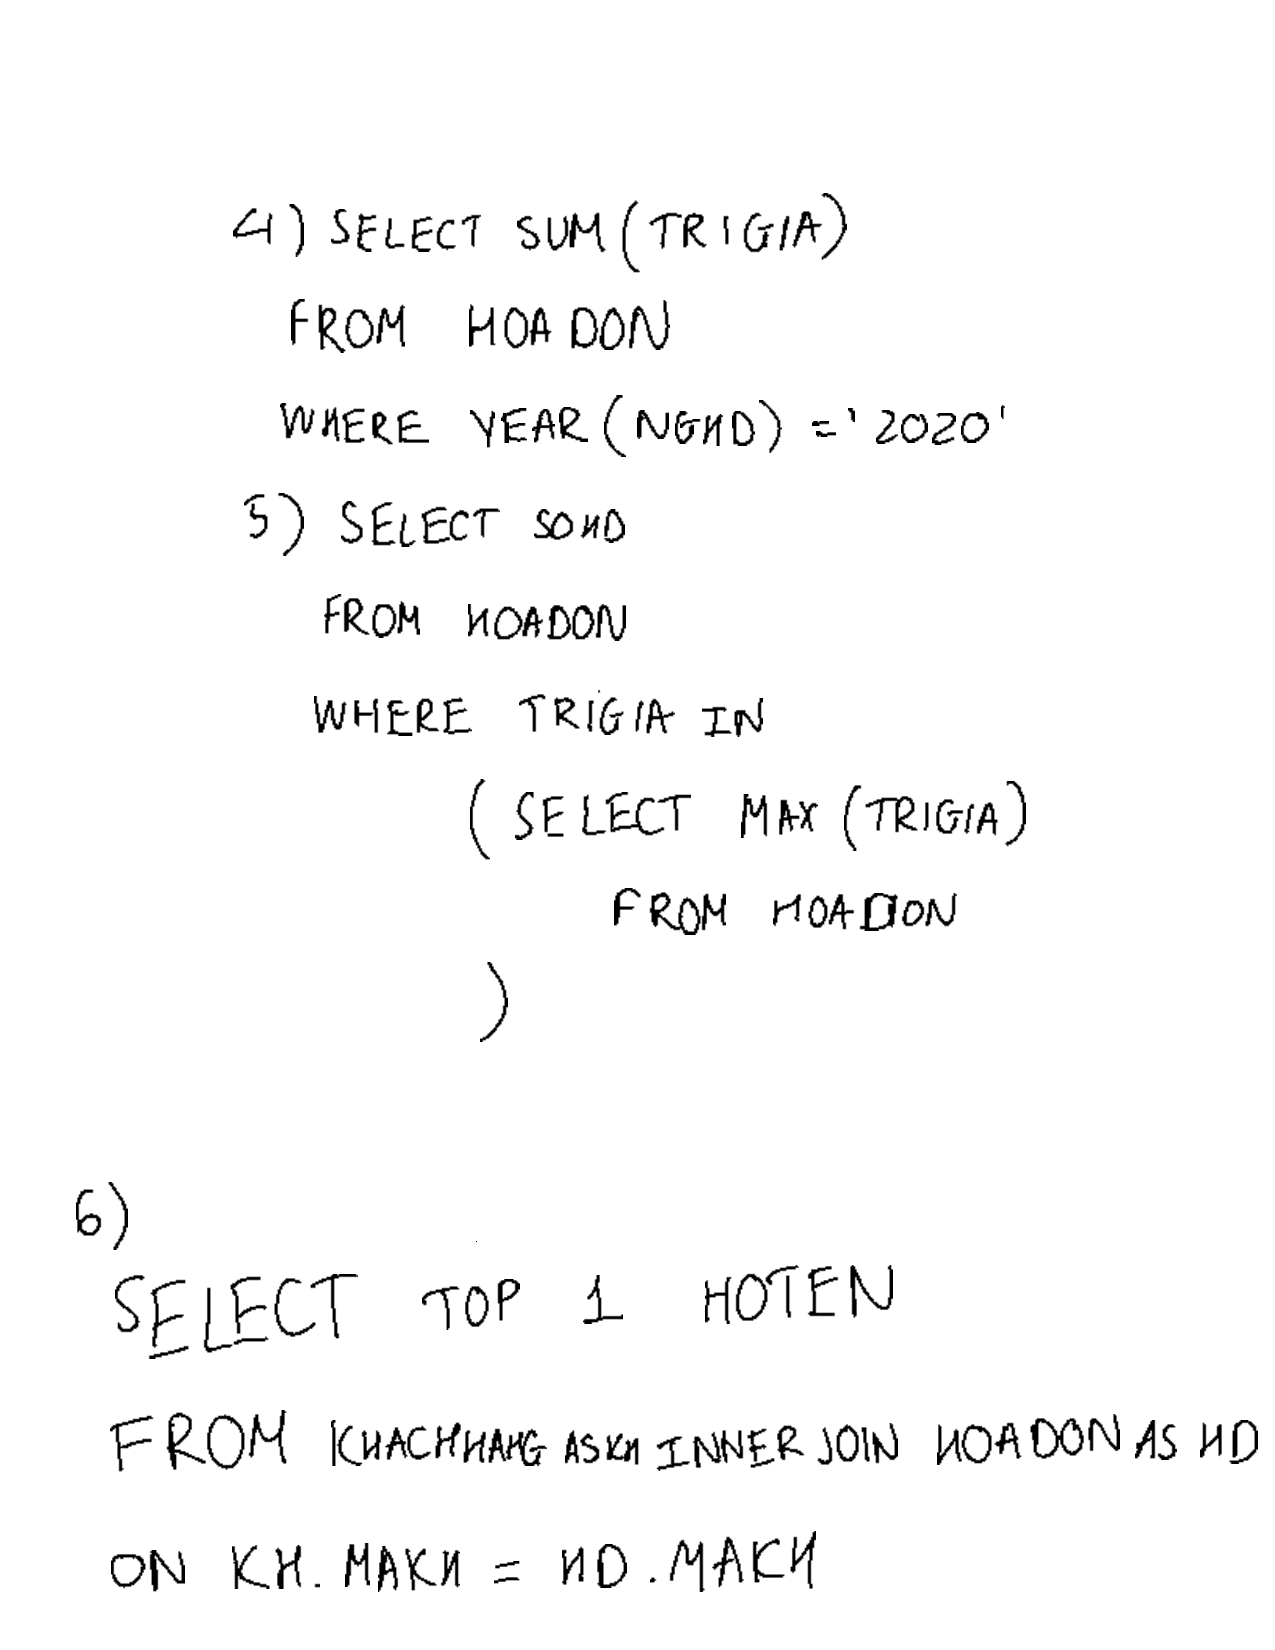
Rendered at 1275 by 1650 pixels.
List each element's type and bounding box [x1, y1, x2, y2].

picture [562, 1544, 627, 1588]
picture [519, 690, 675, 735]
picture [422, 1279, 520, 1330]
picture [324, 594, 420, 638]
picture [732, 411, 755, 446]
picture [812, 421, 829, 426]
picture [494, 1561, 521, 1585]
picture [501, 408, 528, 443]
picture [280, 403, 429, 446]
picture [583, 1275, 623, 1324]
picture [534, 509, 625, 543]
picture [705, 1265, 893, 1324]
picture [244, 493, 304, 556]
picture [232, 1545, 320, 1589]
picture [111, 1550, 185, 1593]
picture [773, 893, 957, 931]
picture [932, 413, 956, 445]
picture [816, 431, 836, 437]
picture [741, 794, 818, 838]
picture [637, 410, 669, 439]
picture [675, 411, 702, 444]
picture [937, 1414, 1120, 1465]
picture [341, 501, 500, 547]
picture [468, 604, 626, 641]
picture [469, 300, 670, 350]
picture [604, 395, 626, 457]
picture [614, 888, 726, 935]
picture [345, 1543, 370, 1587]
picture [1135, 1420, 1177, 1460]
picture [480, 962, 508, 1042]
picture [848, 408, 855, 422]
picture [470, 779, 490, 861]
picture [532, 409, 556, 444]
picture [233, 204, 304, 257]
picture [702, 698, 763, 737]
picture [844, 781, 1026, 851]
picture [110, 1410, 288, 1473]
picture [115, 1274, 358, 1359]
picture [470, 410, 495, 449]
picture [876, 410, 898, 444]
picture [515, 792, 691, 840]
picture [565, 1423, 898, 1471]
picture [331, 1420, 547, 1466]
picture [517, 193, 847, 274]
picture [703, 414, 723, 446]
picture [650, 1531, 816, 1592]
picture [378, 1546, 460, 1592]
picture [314, 696, 472, 736]
picture [759, 400, 782, 453]
picture [76, 1182, 128, 1250]
picture [901, 414, 928, 443]
picture [1001, 405, 1005, 419]
picture [961, 412, 989, 443]
picture [331, 209, 481, 252]
picture [1200, 1420, 1258, 1464]
picture [291, 299, 405, 353]
picture [559, 407, 588, 442]
